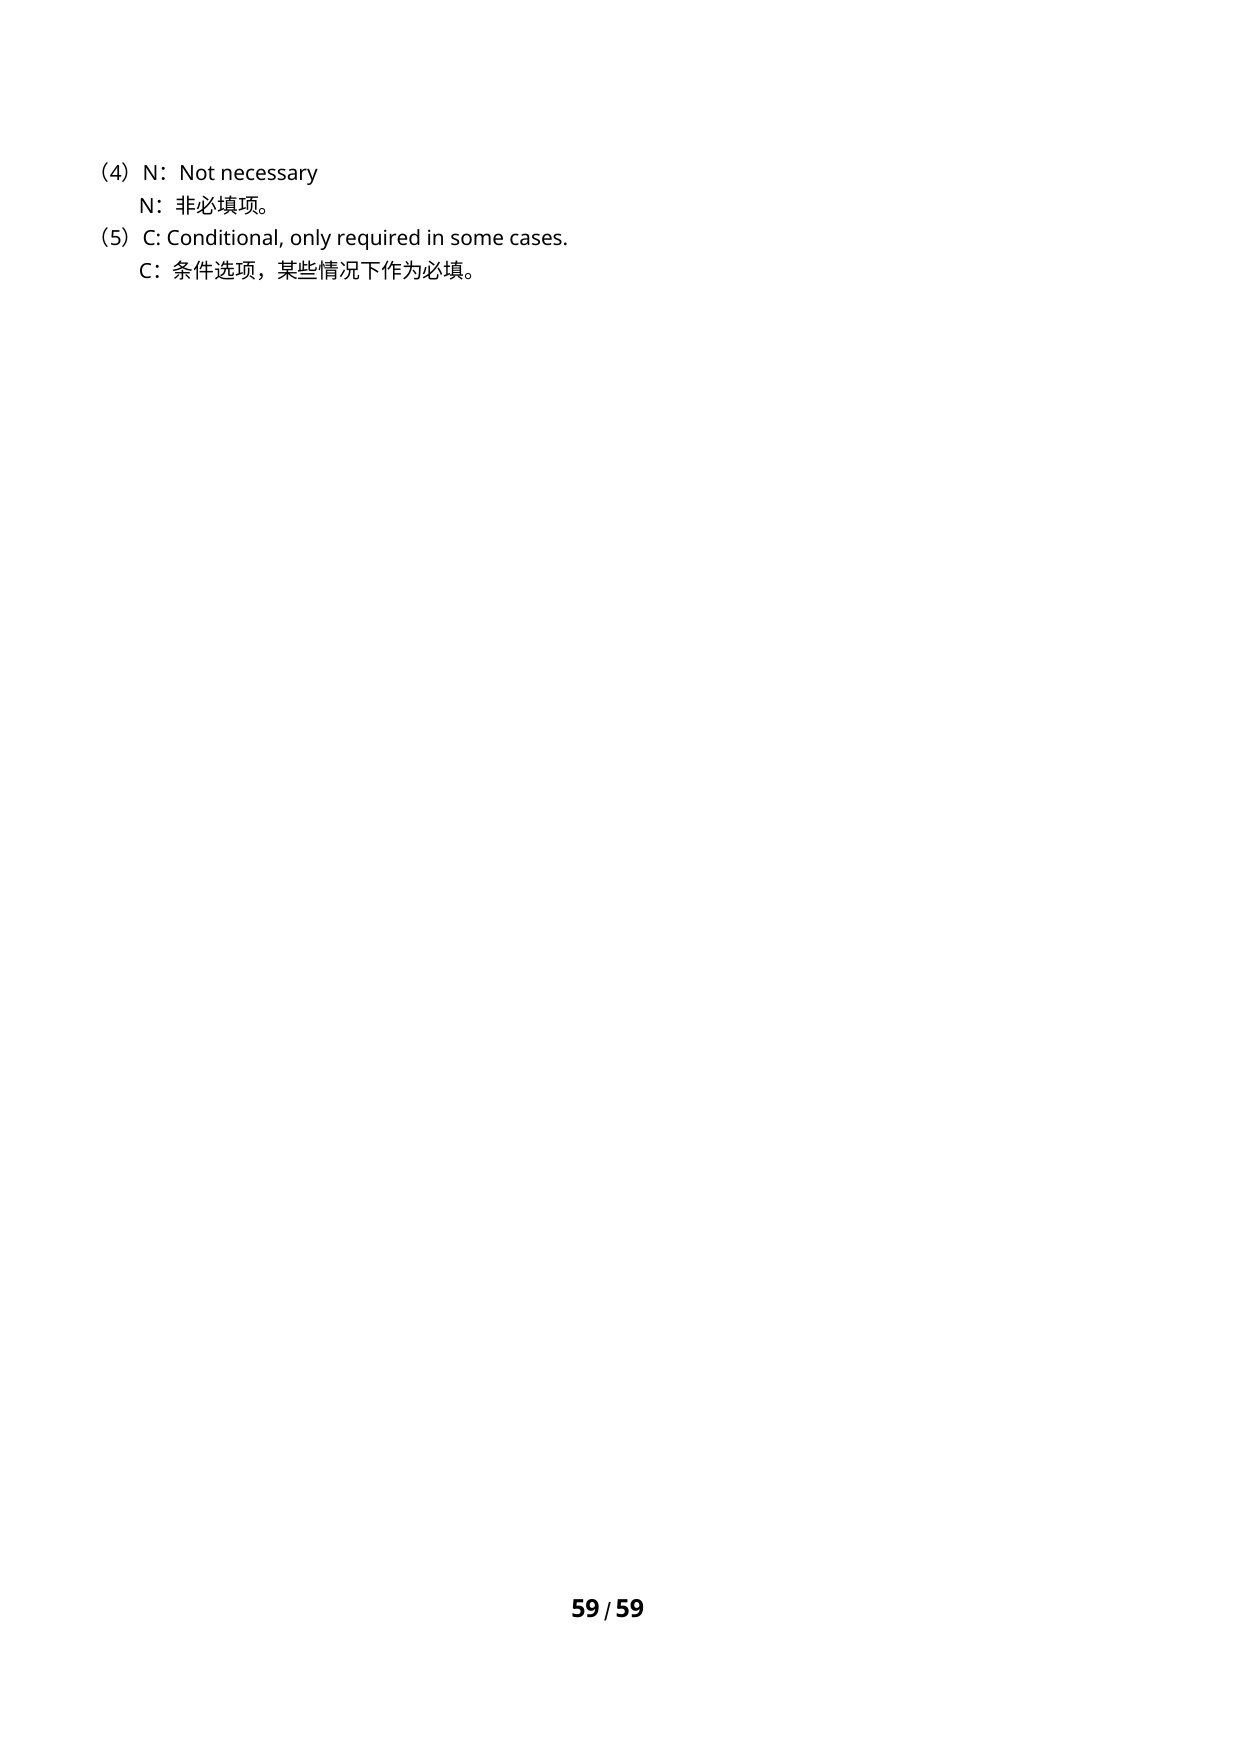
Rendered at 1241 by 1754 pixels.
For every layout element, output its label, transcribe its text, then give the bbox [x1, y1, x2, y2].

text （5）C: Conditional, only required in some cases. [89, 221, 1122, 253]
text （4）N：Not necessary [89, 156, 1122, 188]
text N：非必填项。 [139, 188, 1122, 221]
text C：条件选项，某些情况下作为必填。 [139, 253, 1122, 286]
